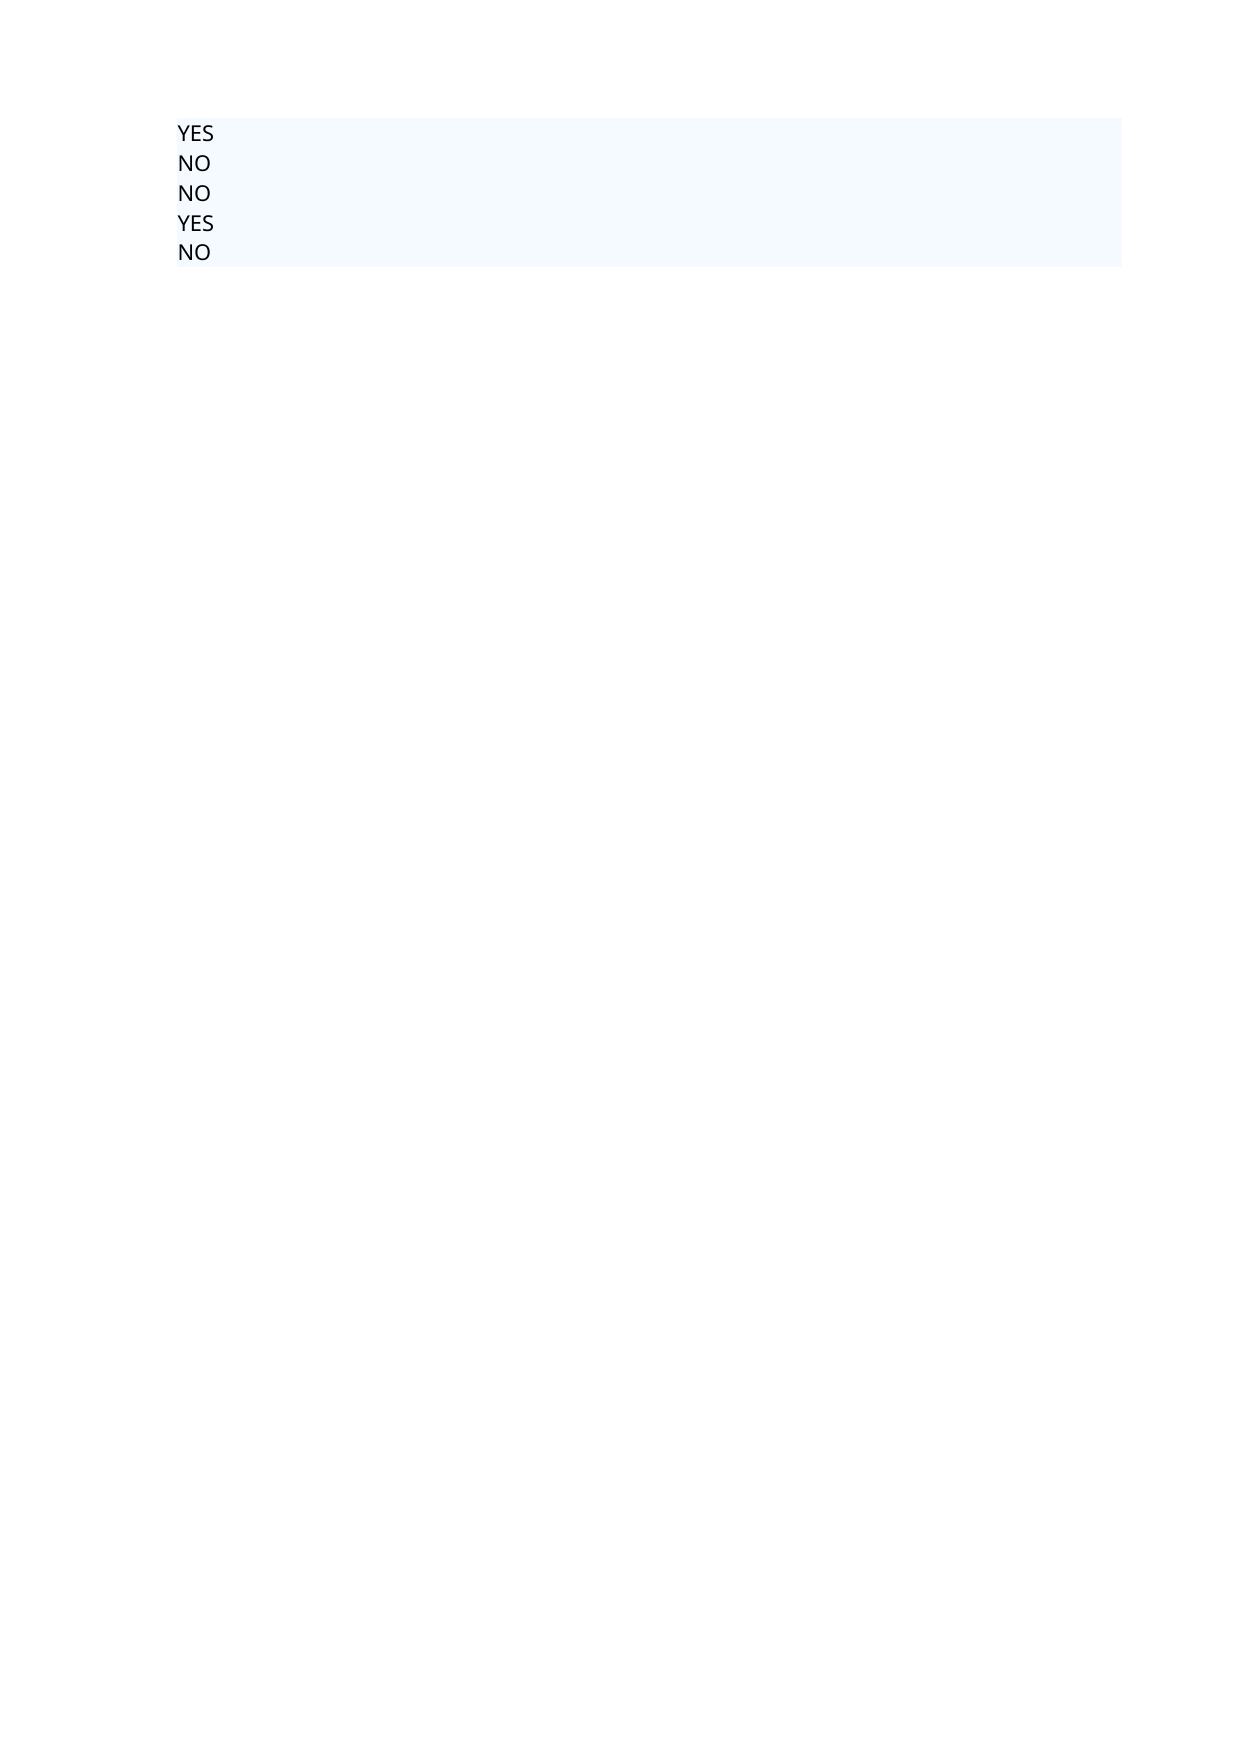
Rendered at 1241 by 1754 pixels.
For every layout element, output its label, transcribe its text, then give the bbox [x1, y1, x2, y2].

text NO [177, 237, 1122, 267]
text YES [177, 207, 1122, 237]
text NO [177, 148, 1122, 178]
text NO [177, 178, 1122, 207]
text YES [177, 118, 1122, 148]
